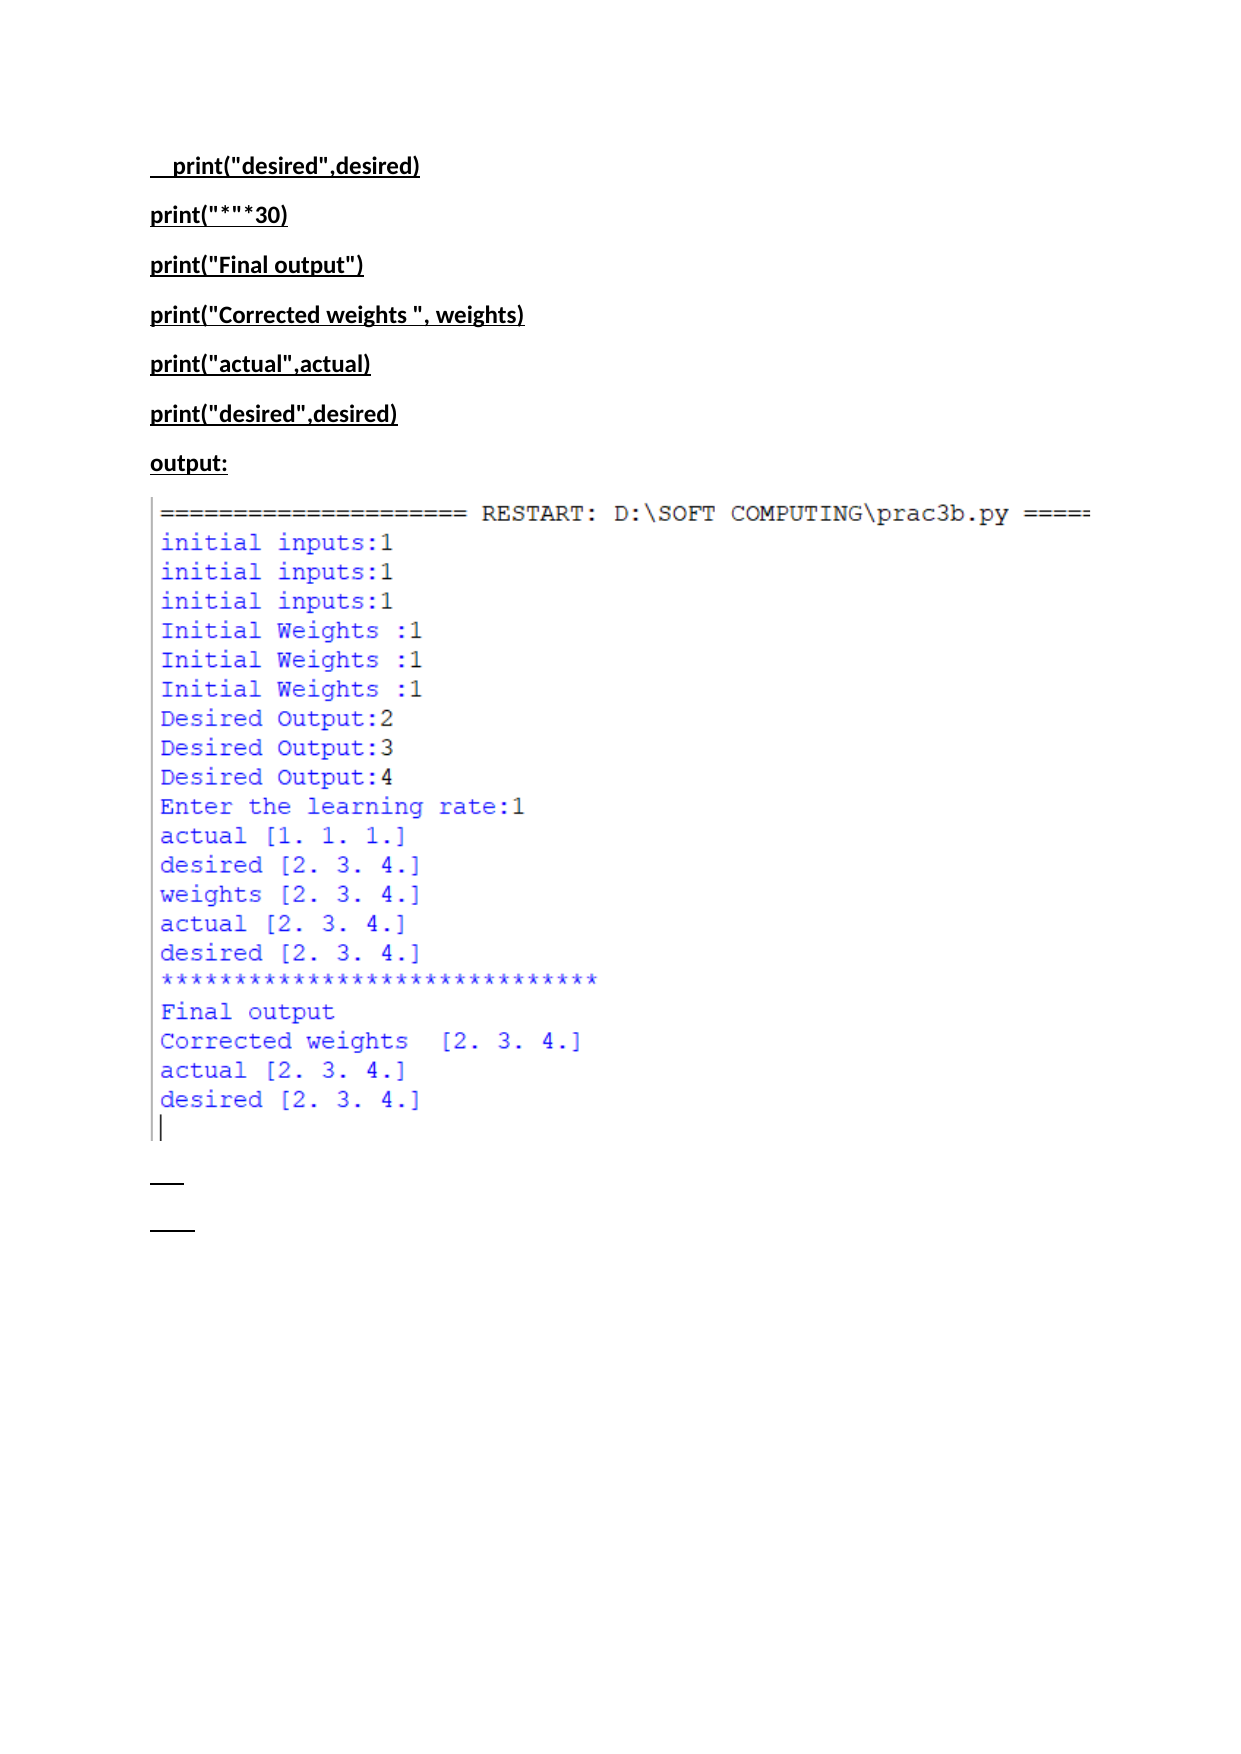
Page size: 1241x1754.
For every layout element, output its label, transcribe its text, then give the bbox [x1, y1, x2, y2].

text print("desired",desired) [150, 150, 1090, 181]
text print("*"*30) [150, 199, 1090, 230]
text print("Final output") [150, 249, 1090, 280]
text print("actual",actual) [150, 348, 1090, 379]
text print("desired",desired) [150, 398, 1090, 428]
text output: [150, 447, 1090, 478]
picture [150, 497, 1091, 1141]
text print("Corrected weights ", weights) [150, 299, 1090, 329]
